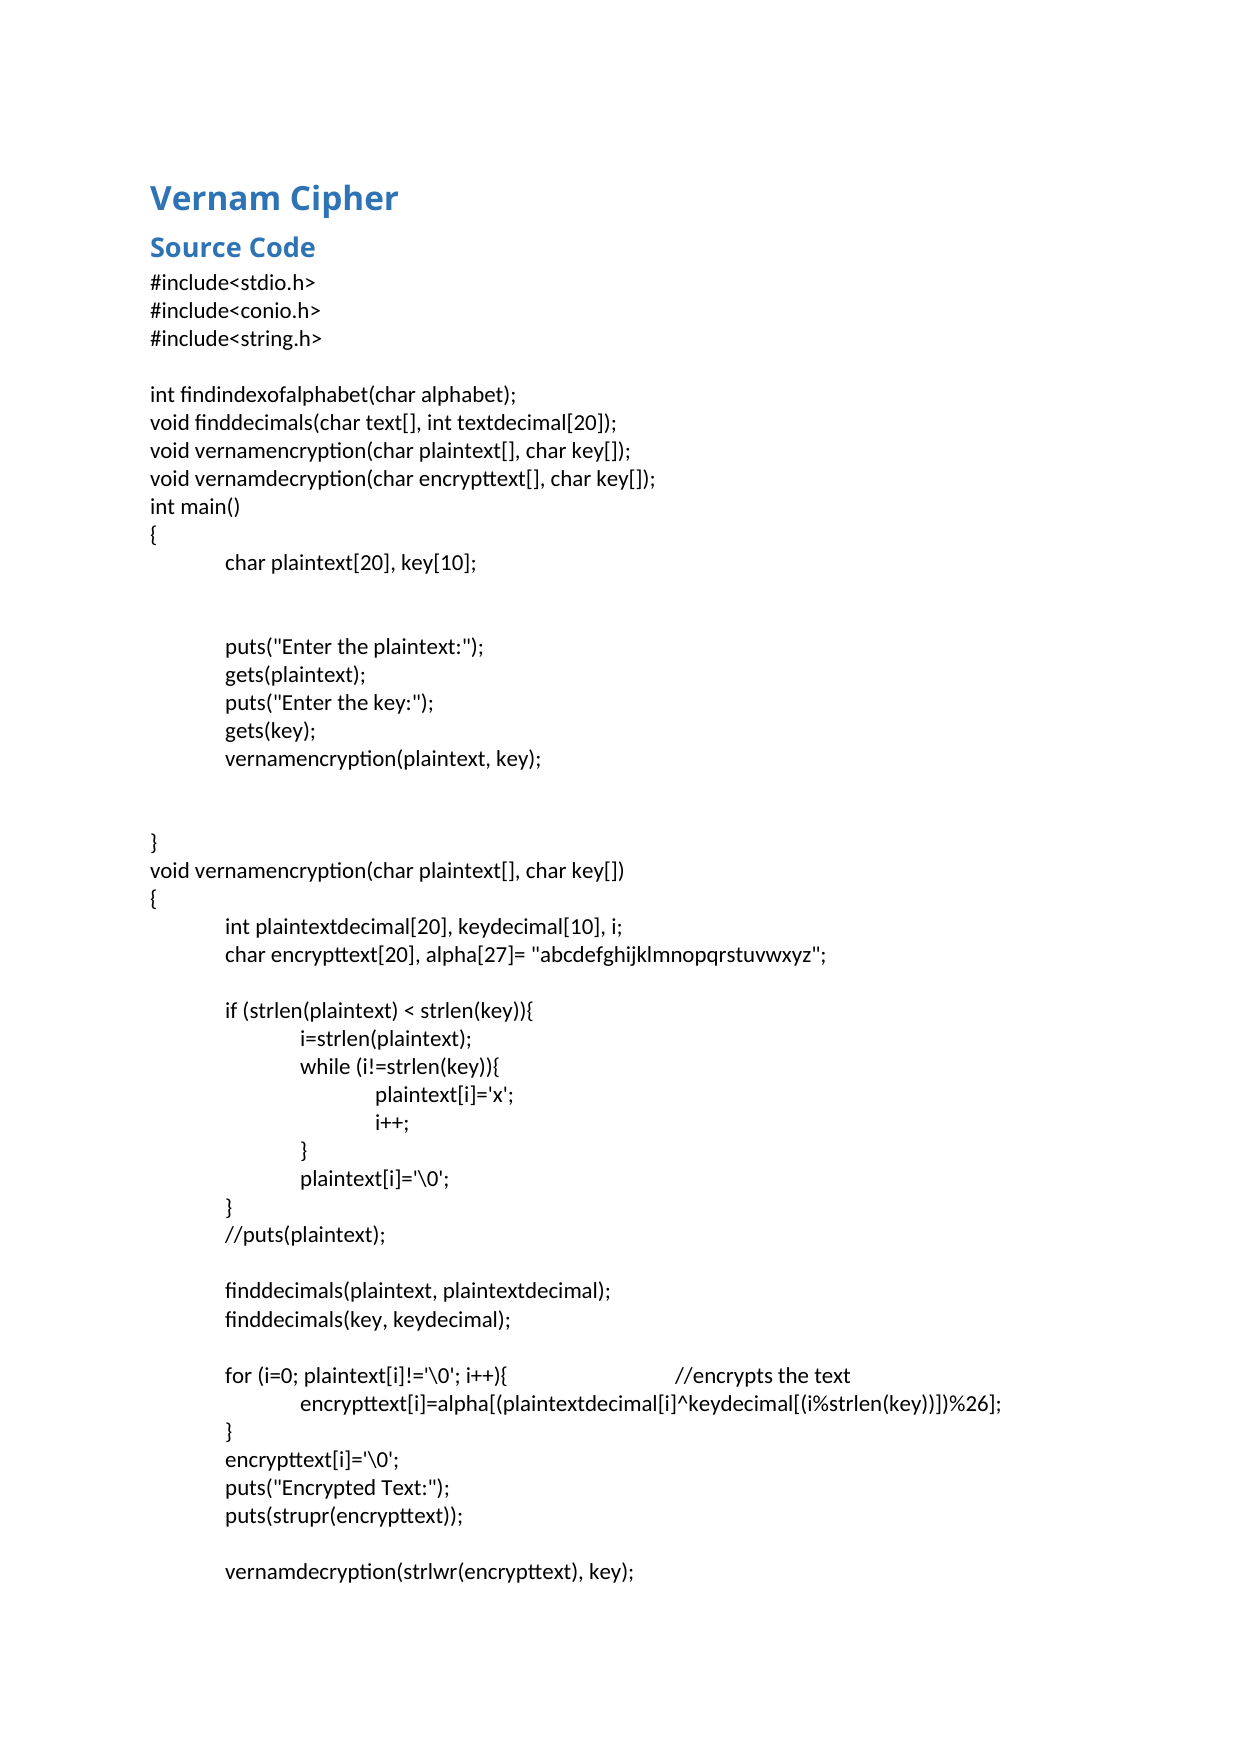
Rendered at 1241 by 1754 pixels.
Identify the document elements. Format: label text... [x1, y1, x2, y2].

text finddecimals(key, keydecimal); [150, 1305, 1090, 1333]
text while (i!=strlen(key)){ [150, 1052, 1090, 1081]
text puts("Encrypted Text:"); [150, 1473, 1090, 1501]
text } [150, 1193, 1090, 1221]
text int plaintextdecimal[20], keydecimal[10], i; [150, 912, 1090, 940]
text void finddecimals(char text[], int textdecimal[20]); [150, 408, 1090, 436]
text #include<conio.h> [150, 296, 1090, 324]
text } [150, 828, 1090, 856]
text plaintext[i]='x'; [150, 1081, 1090, 1108]
subtitle Source Code [150, 228, 1090, 265]
text vernamdecryption(strlwr(encrypttext), key); [150, 1557, 1090, 1585]
text { [150, 884, 1090, 912]
text plaintext[i]='\0'; [150, 1164, 1090, 1193]
subtitle Vernam Cipher [150, 175, 1090, 220]
text gets(key); [150, 716, 1090, 744]
text { [150, 520, 1090, 548]
text puts(strupr(encrypttext)); [150, 1501, 1090, 1529]
text puts("Enter the key:"); [150, 688, 1090, 716]
text } [150, 1137, 1090, 1164]
text //puts(plaintext); [150, 1221, 1090, 1249]
text i=strlen(plaintext); [150, 1024, 1090, 1052]
text if (strlen(plaintext) < strlen(key)){ [150, 996, 1090, 1024]
text int findindexofalphabet(char alphabet); [150, 380, 1090, 408]
text #include<string.h> [150, 324, 1090, 352]
text finddecimals(plaintext, plaintextdecimal); [150, 1277, 1090, 1305]
text vernamencryption(plaintext, key); [150, 744, 1090, 772]
text int main() [150, 492, 1090, 520]
text } [150, 1417, 1090, 1445]
text encrypttext[i]='\0'; [150, 1445, 1090, 1473]
text #include<stdio.h> [150, 268, 1090, 296]
text char plaintext[20], key[10]; [150, 548, 1090, 576]
text gets(plaintext); [150, 660, 1090, 688]
text for (i=0; plaintext[i]!='\0'; i++){ //encrypts the text [150, 1361, 1090, 1389]
text void vernamencryption(char plaintext[], char key[]) [150, 856, 1090, 884]
text puts("Enter the plaintext:"); [150, 632, 1090, 660]
text void vernamencryption(char plaintext[], char key[]); [150, 436, 1090, 464]
text void vernamdecryption(char encrypttext[], char key[]); [150, 464, 1090, 492]
text encrypttext[i]=alpha[(plaintextdecimal[i]^keydecimal[(i%strlen(key))])%26]; [150, 1389, 1090, 1417]
text i++; [150, 1108, 1090, 1137]
text char encrypttext[20], alpha[27]= "abcdefghijklmnopqrstuvwxyz"; [150, 940, 1090, 968]
